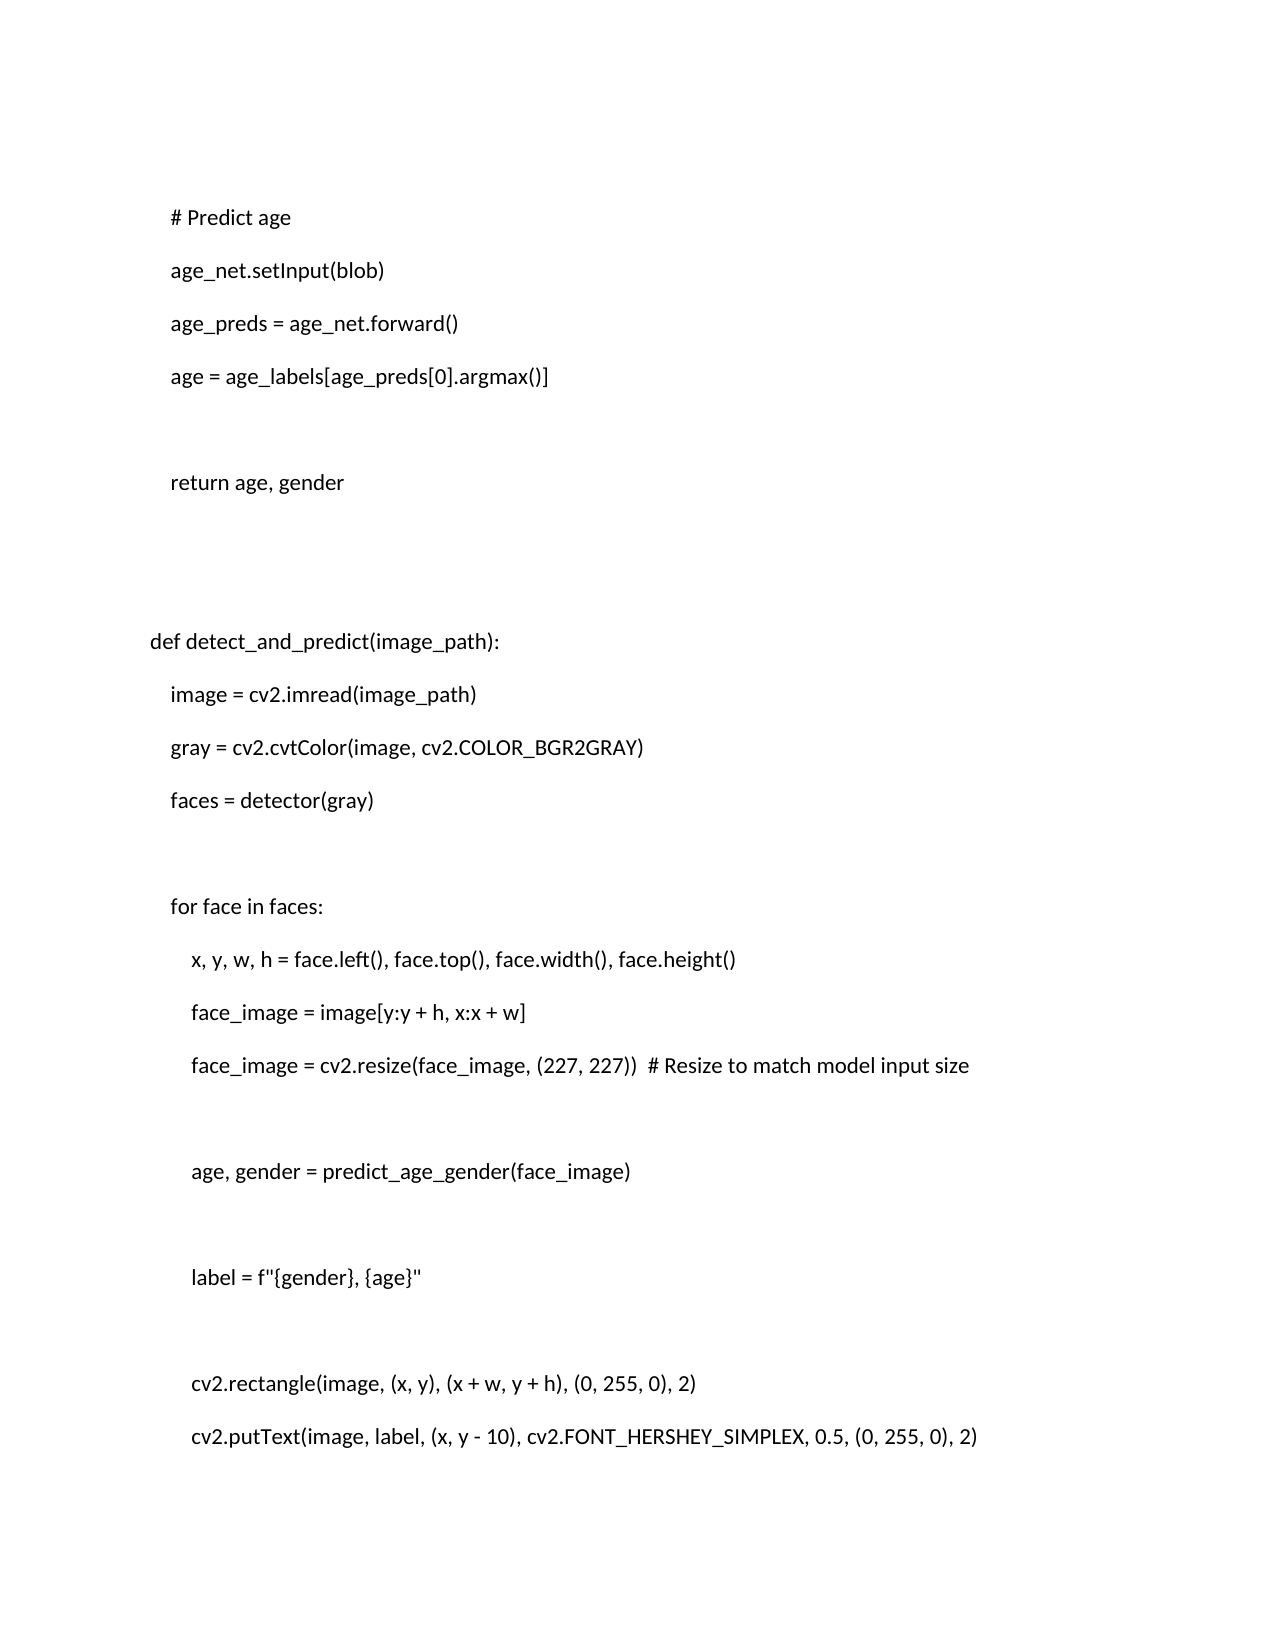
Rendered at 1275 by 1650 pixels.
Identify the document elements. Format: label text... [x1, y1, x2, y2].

text for face in faces: [150, 892, 1125, 920]
text age_preds = age_net.forward() [150, 309, 1125, 337]
text def detect_and_predict(image_path): [150, 627, 1125, 655]
text age_net.setInput(blob) [150, 256, 1125, 284]
text age = age_labels[age_preds[0].argmax()] [150, 362, 1125, 390]
text # Predict age [150, 203, 1125, 231]
text cv2.putText(image, label, (x, y - 10), cv2.FONT_HERSHEY_SIMPLEX, 0.5, (0, 255, 0), 2) [150, 1422, 1125, 1451]
text label = f"{gender}, {age}" [150, 1263, 1125, 1291]
text cv2.rectangle(image, (x, y), (x + w, y + h), (0, 255, 0), 2) [150, 1369, 1125, 1397]
text x, y, w, h = face.left(), face.top(), face.width(), face.height() [150, 945, 1125, 973]
text return age, gender [150, 468, 1125, 496]
text faces = detector(gray) [150, 786, 1125, 814]
text age, gender = predict_age_gender(face_image) [150, 1157, 1125, 1185]
text image = cv2.imread(image_path) [150, 680, 1125, 708]
text face_image = image[y:y + h, x:x + w] [150, 998, 1125, 1026]
text gray = cv2.cvtColor(image, cv2.COLOR_BGR2GRAY) [150, 733, 1125, 761]
text face_image = cv2.resize(face_image, (227, 227)) # Resize to match model input size [150, 1051, 1125, 1079]
